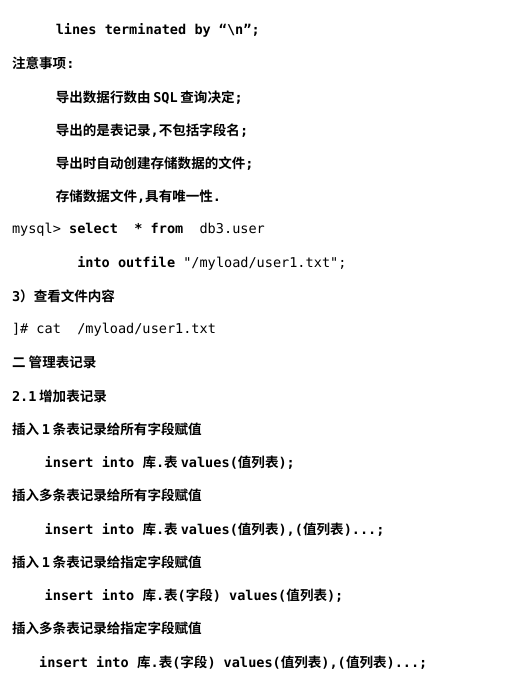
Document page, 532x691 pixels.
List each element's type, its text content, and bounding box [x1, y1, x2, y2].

text 存储数据文件,具有唯一性. [12, 179, 520, 212]
text ]# cat /myload/user1.txt [12, 312, 520, 345]
text 2.1增加表记录 [12, 379, 520, 412]
text insert into 库.表(字段) values(值列表),(值列表)...; [12, 644, 520, 678]
text 导出的是表记录,不包括字段名; [12, 113, 520, 146]
text 插入多条表记录给所有字段赋值 [12, 478, 520, 512]
text insert into 库.表 values(值列表),(值列表)...; [12, 512, 520, 545]
text lines terminated by “\n”; [12, 13, 520, 46]
text mysql> select * from db3.user [12, 212, 520, 246]
text 插入1条表记录给所有字段赋值 [12, 412, 520, 445]
text 导出数据行数由SQL查询决定; [12, 79, 520, 113]
text 注意事项: [12, 46, 520, 79]
text insert into 库.表(字段) values(值列表); [12, 578, 520, 611]
text 插入1条表记录给指定字段赋值 [12, 545, 520, 578]
text 插入多条表记录给指定字段赋值 [12, 611, 520, 644]
text 二 管理表记录 [12, 345, 520, 379]
text into outfile "/myload/user1.txt"; [12, 246, 520, 279]
text insert into 库.表 values(值列表); [12, 445, 520, 478]
text 3）查看文件内容 [12, 279, 520, 312]
text 导出时自动创建存储数据的文件; [12, 146, 520, 179]
